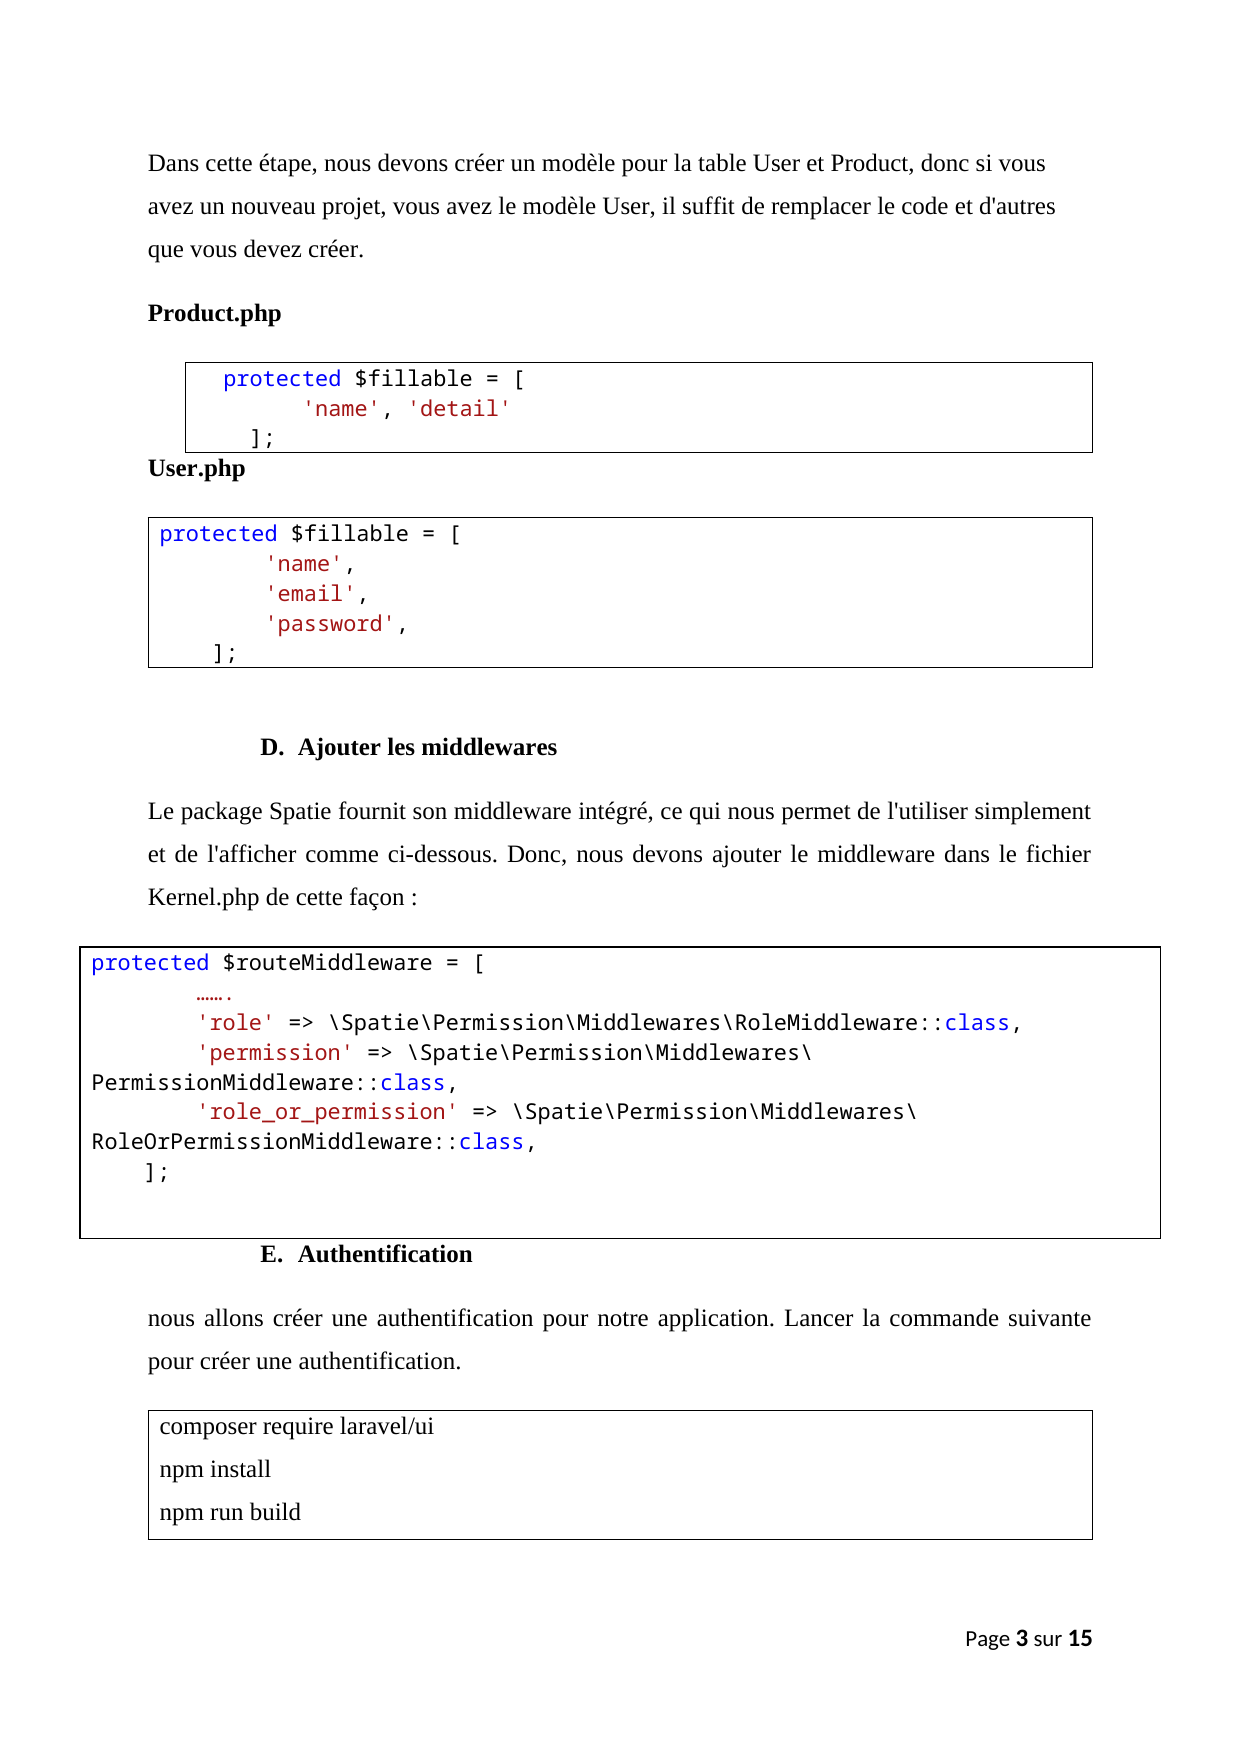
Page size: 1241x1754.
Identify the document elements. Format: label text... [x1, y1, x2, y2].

text nous allons créer une authentification pour notre application. Lancer la commande suivante pour créer une authentification. [148, 1303, 1093, 1375]
table_header protected $routeMiddleware = [ ……. 'role' => \Spatie\Permission\Middlewares\RoleMiddleware::class, 'permission' => \Spatie\Permission\Middlewares\PermissionMiddleware::class, 'role_or_permission' => \Spatie\Permission\Middlewares\RoleOrPermissionMiddleware::class, ]; [81, 948, 1160, 1238]
text User.php [148, 453, 1093, 482]
text Le package Spatie fournit son middleware intégré, ce qui nous permet de l'utiliser simplement et de l'afficher comme ci-dessous. Donc, nous devons ajouter le middleware dans le fichier Kernel.php de cette façon : [148, 796, 1093, 911]
text Product.php [148, 298, 1093, 327]
text Dans cette étape, nous devons créer un modèle pour la table User et Product, donc si vous avez un nouveau projet, vous avez le modèle User, il suffit de remplacer le code et d'autres que vous devez créer. [148, 148, 1093, 263]
table_header composer require laravel/ui npm install npm run build [149, 1411, 1092, 1539]
list Authentification [260, 1239, 1093, 1268]
list Ajouter les middlewares [260, 732, 1093, 761]
